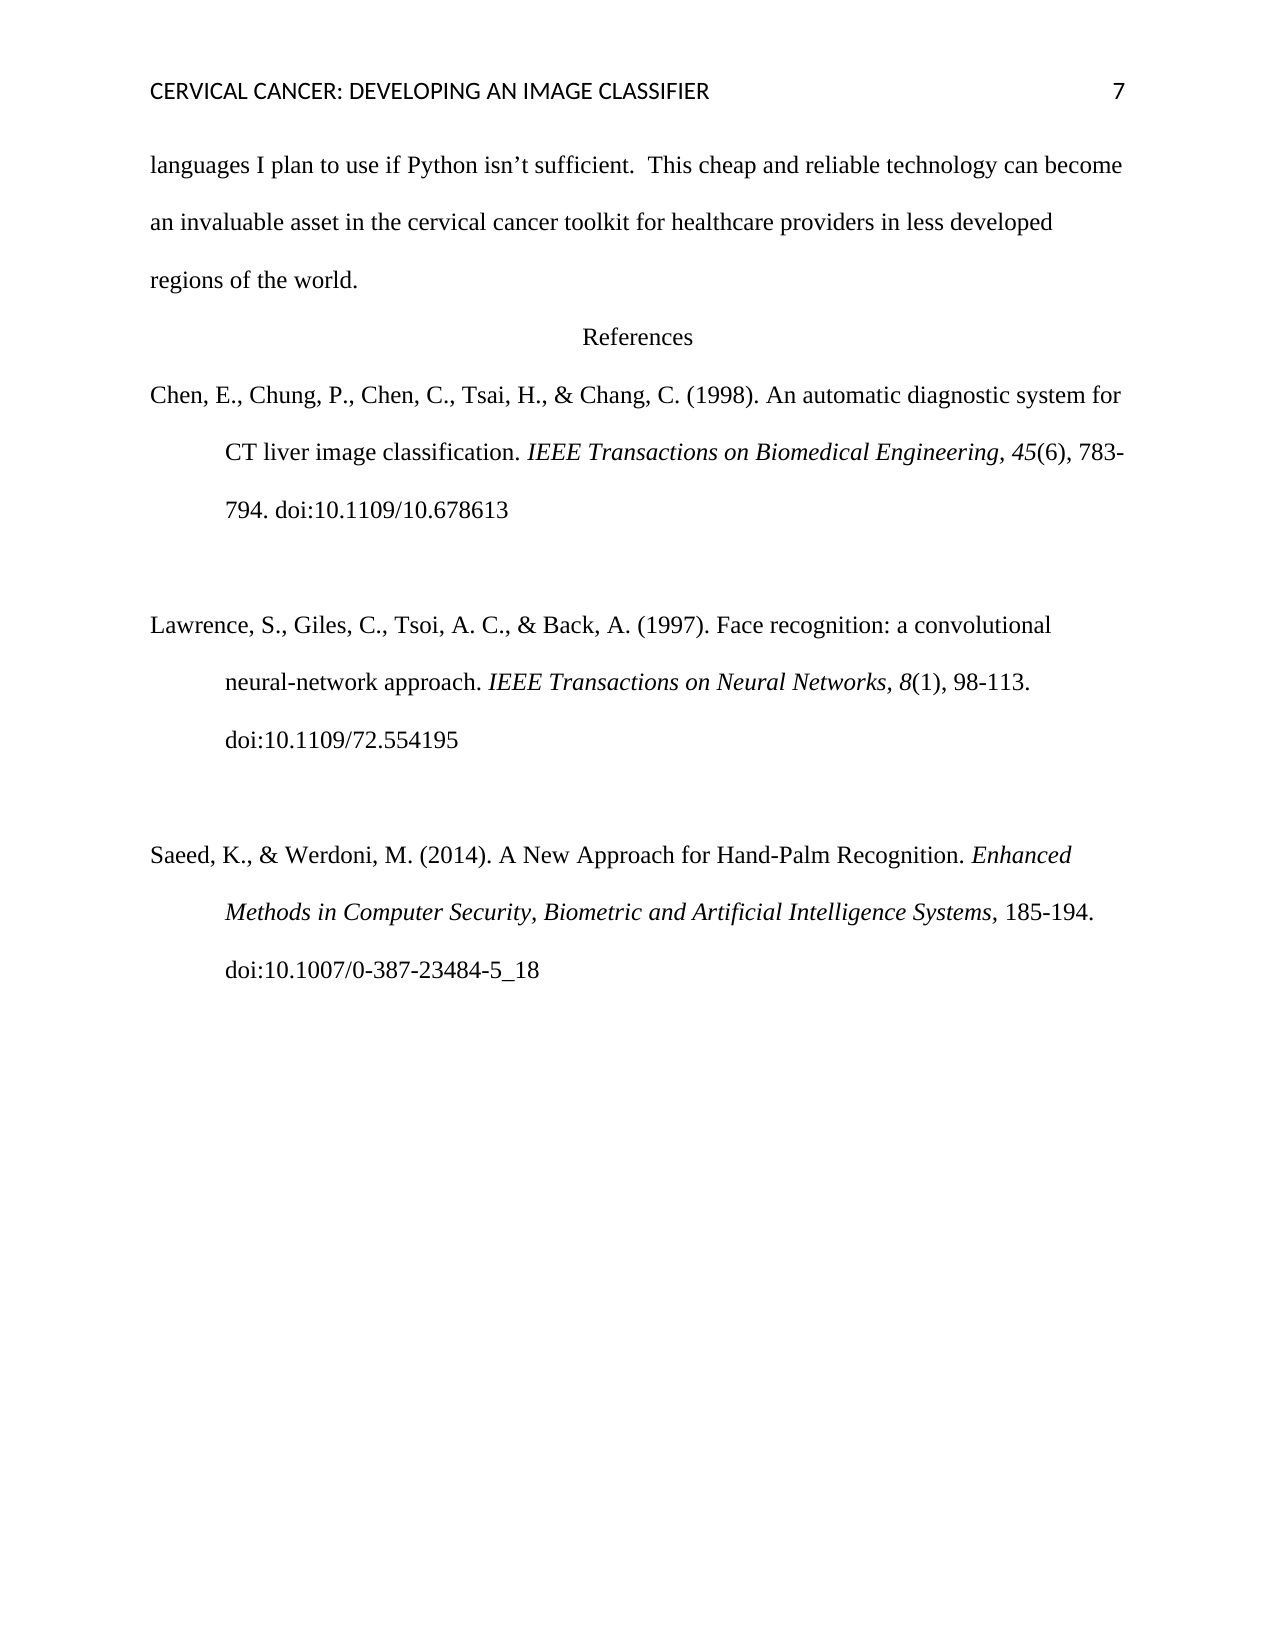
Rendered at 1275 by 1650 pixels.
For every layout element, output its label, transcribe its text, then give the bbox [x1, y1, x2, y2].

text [150, 150, 1125, 294]
text Chen, E., Chung, P., Chen, C., Tsai, H., & Chang, C. (1998). An automatic diagnostic system for CT liver image classification. IEEE Transactions on Biomedical Engineering, 45(6), 783-794. doi:10.1109/10.678613 [150, 380, 1125, 524]
text References [150, 322, 1125, 351]
text Lawrence, S., Giles, C., Tsoi, A. C., & Back, A. (1997). Face recognition: a convolutional neural-network approach. IEEE Transactions on Neural Networks, 8(1), 98-113. doi:10.1109/72.554195 [150, 610, 1125, 754]
text Saeed, K., & Werdoni, M. (2014). A New Approach for Hand-Palm Recognition. Enhanced Methods in Computer Security, Biometric and Artificial Intelligence Systems, 185-194. doi:10.1007/0-387-23484-5_18 [150, 840, 1125, 984]
